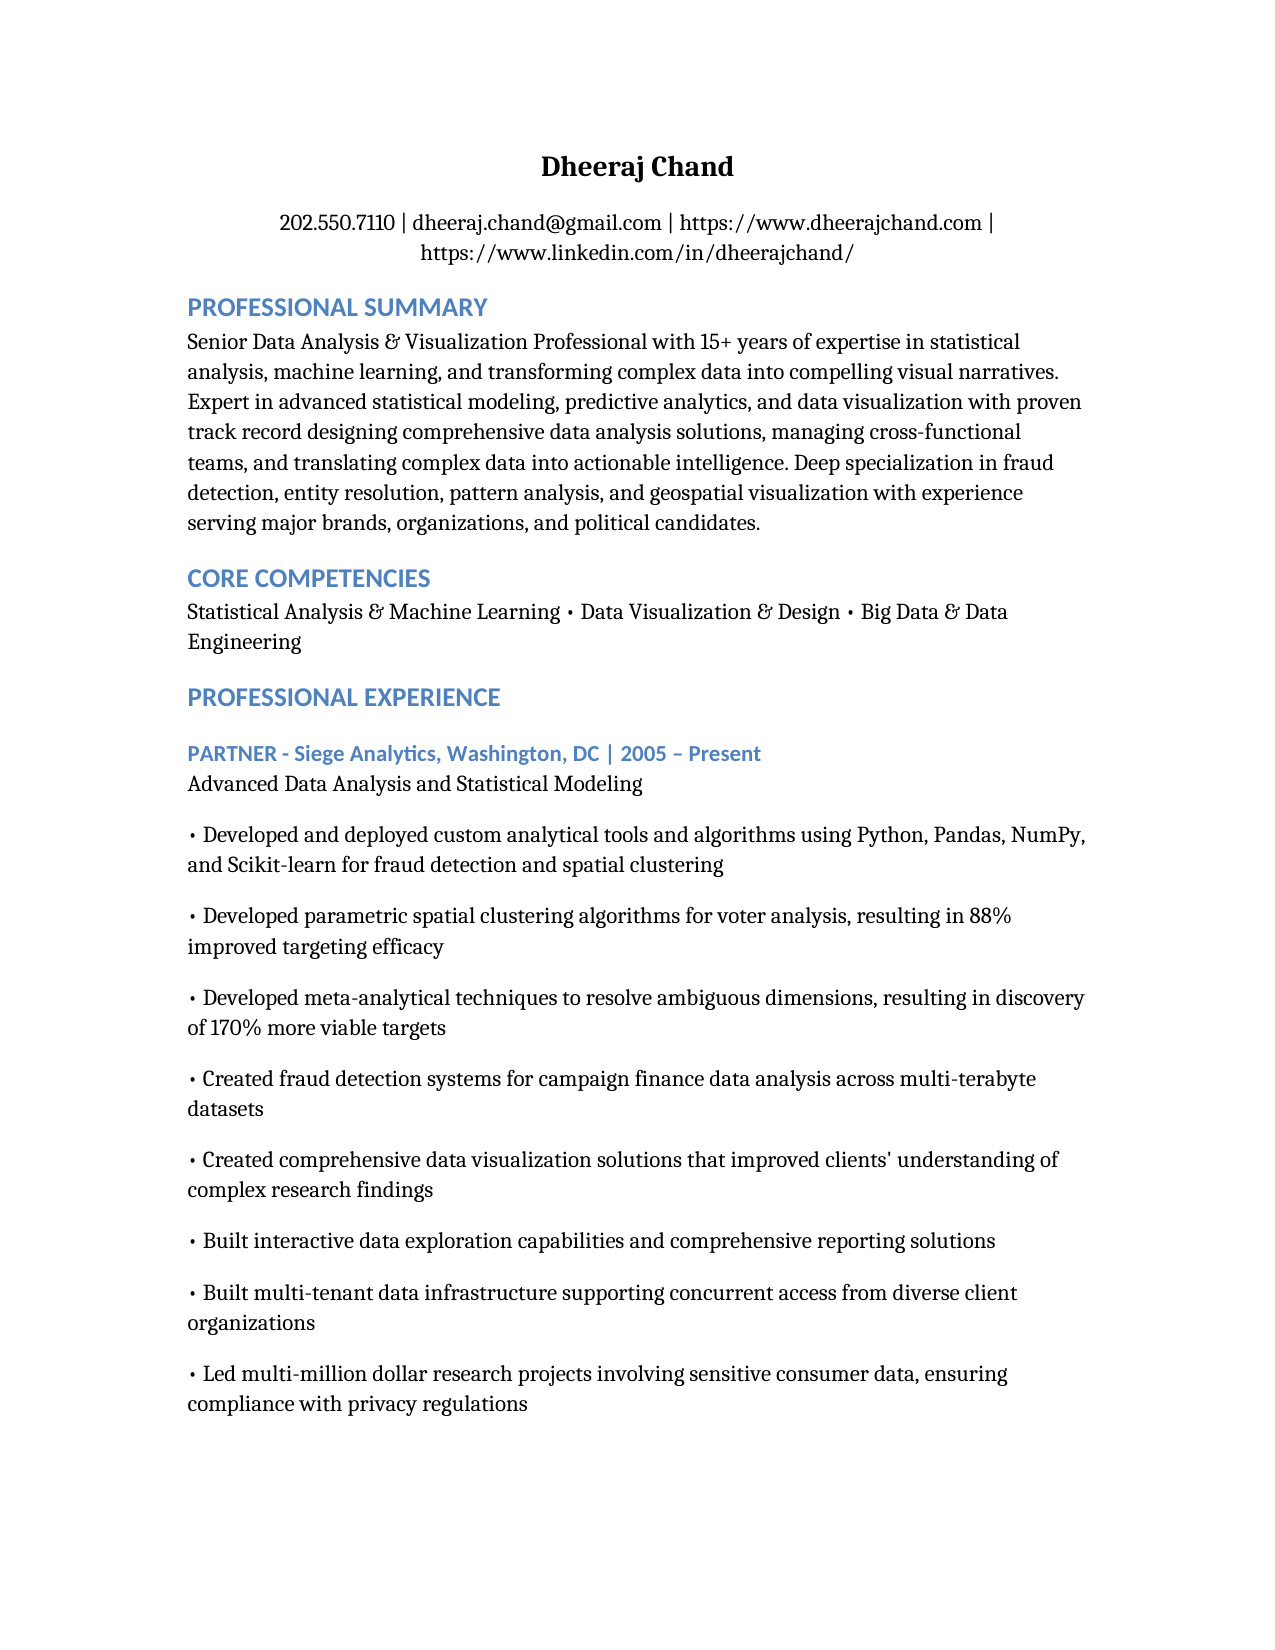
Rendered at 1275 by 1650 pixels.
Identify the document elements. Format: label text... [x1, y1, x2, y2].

text Dheeraj Chand [187, 150, 1087, 183]
text • Developed meta-analytical techniques to resolve ambiguous dimensions, resulting in discovery of 170% more viable targets [187, 984, 1087, 1041]
subtitle CORE COMPETENCIES [187, 561, 1087, 594]
text • Developed and deployed custom analytical tools and algorithms using Python, Pandas, NumPy, and Scikit-learn for fraud detection and spatial clustering [187, 822, 1087, 878]
subtitle PROFESSIONAL SUMMARY [187, 291, 1087, 324]
text 202.550.7110 | dheeraj.chand@gmail.com | https://www.dheerajchand.com | https://www.linkedin.com/in/dheerajchand/ [187, 209, 1087, 266]
text Statistical Analysis & Machine Learning • Data Visualization & Design • Big Data & Data Engineering [187, 599, 1087, 655]
text • Created fraud detection systems for campaign finance data analysis across multi-terabyte datasets [187, 1066, 1087, 1122]
subtitle PROFESSIONAL EXPERIENCE [187, 680, 1087, 713]
text • Developed parametric spatial clustering algorithms for voter analysis, resulting in 88% improved targeting efficacy [187, 903, 1087, 960]
subtitle PARTNER - Siege Analytics, Washington, DC | 2005 – Present [187, 739, 1087, 767]
text • Created comprehensive data visualization solutions that improved clients' understanding of complex research findings [187, 1147, 1087, 1203]
text • Built multi-tenant data infrastructure supporting concurrent access from diverse client organizations [187, 1279, 1087, 1336]
text • Built interactive data exploration capabilities and comprehensive reporting solutions [187, 1228, 1087, 1254]
text • Led multi-million dollar research projects involving sensitive consumer data, ensuring compliance with privacy regulations [187, 1361, 1087, 1417]
text Advanced Data Analysis and Statistical Modeling [187, 771, 1087, 797]
text Senior Data Analysis & Visualization Professional with 15+ years of expertise in statistical analysis, machine learning, and transforming complex data into compelling visual narratives. Expert in advanced statistical modeling, predictive analytics, and data visualization with proven track record designing comprehensive data analysis solutions, managing cross-functional teams, and translating complex data into actionable intelligence. Deep specialization in fraud detection, entity resolution, pattern analysis, and geospatial visualization with experience serving major brands, organizations, and political candidates. [187, 328, 1087, 536]
